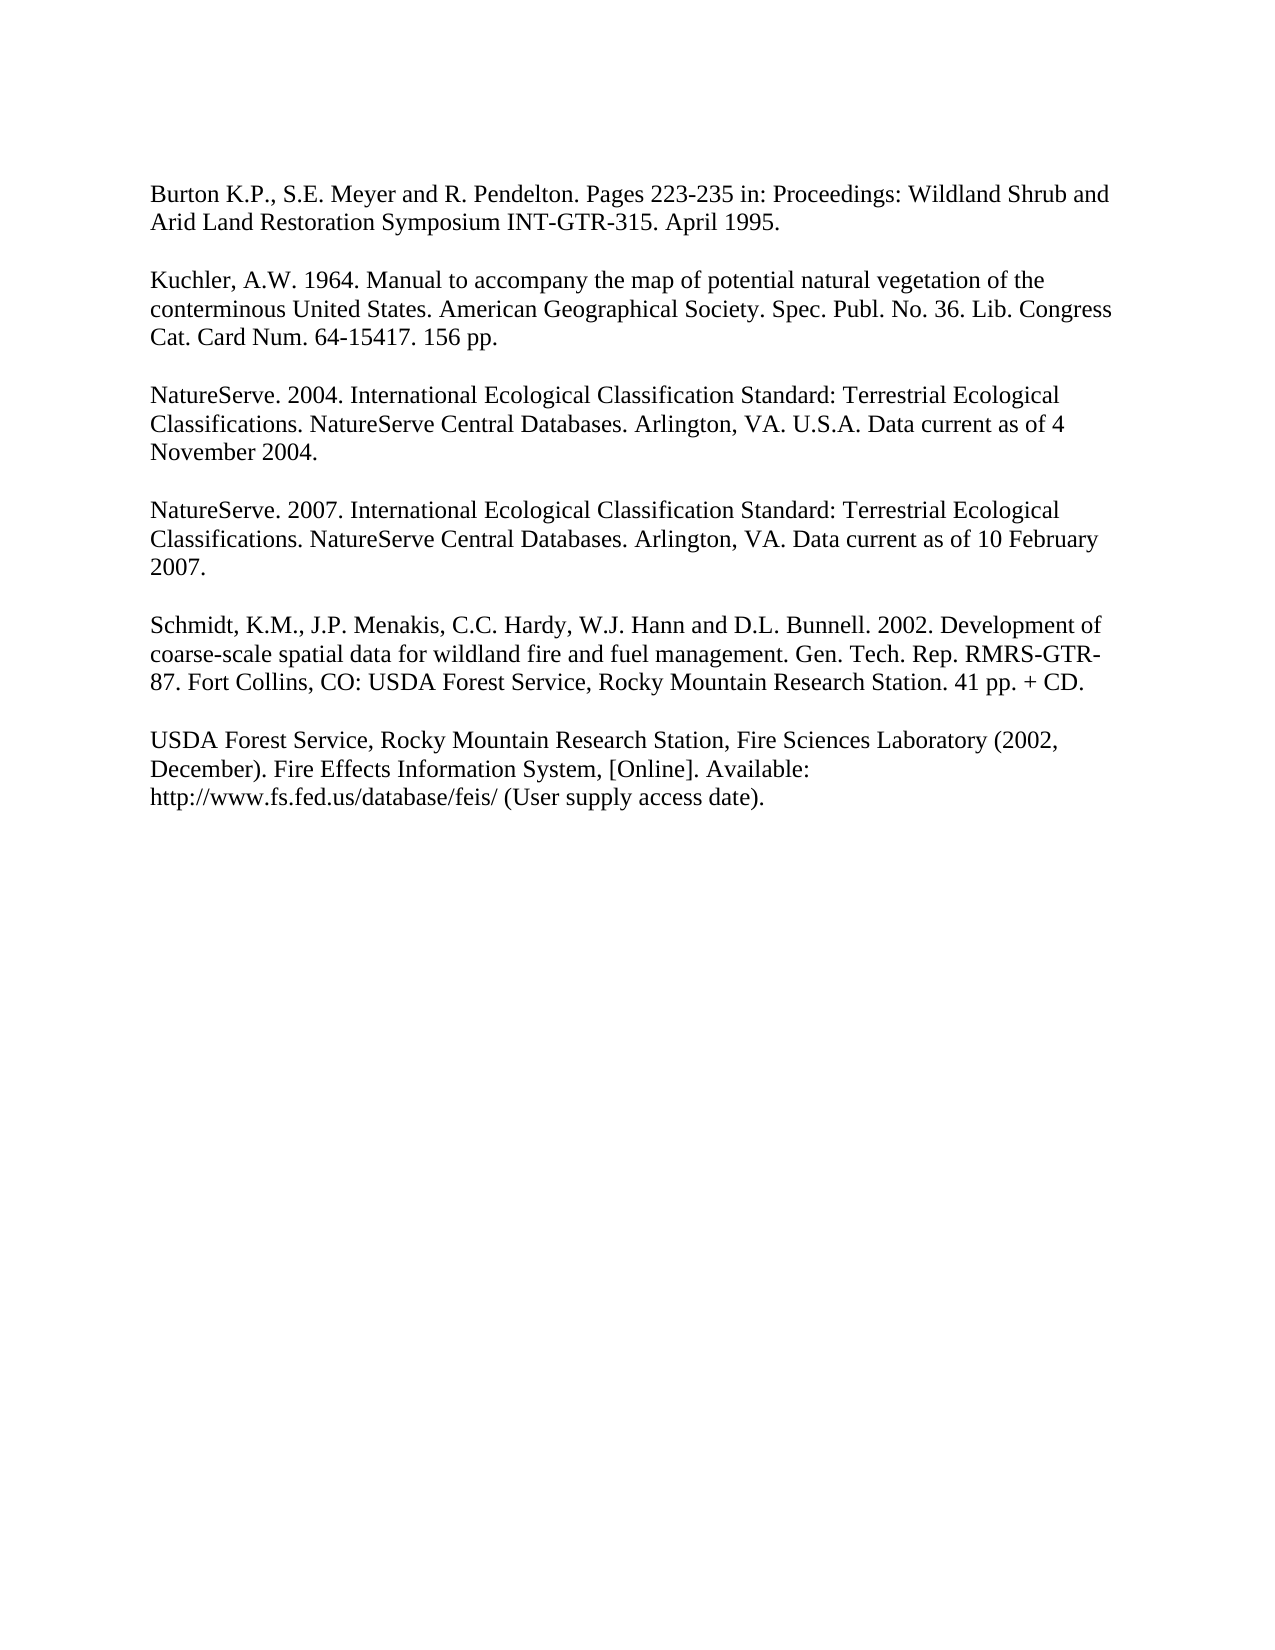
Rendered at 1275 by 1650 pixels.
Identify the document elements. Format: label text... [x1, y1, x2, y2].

text USDA Forest Service, Rocky Mountain Research Station, Fire Sciences Laboratory (2002, December). Fire Effects Information System, [Online]. Available: http://www.fs.fed.us/database/feis/ (User supply access date). [150, 725, 1125, 811]
text Burton K.P., S.E. Meyer and R. Pendelton. Pages 223-235 in: Proceedings: Wildland Shrub and Arid Land Restoration Symposium INT-GTR-315. April 1995. [150, 179, 1125, 236]
text Schmidt, K.M., J.P. Menakis, C.C. Hardy, W.J. Hann and D.L. Bunnell. 2002. Development of coarse-scale spatial data for wildland fire and fuel management. Gen. Tech. Rep. RMRS-GTR-87. Fort Collins, CO: USDA Forest Service, Rocky Mountain Research Station. 41 pp. + CD. [150, 610, 1125, 696]
text NatureServe. 2004. International Ecological Classification Standard: Terrestrial Ecological Classifications. NatureServe Central Databases. Arlington, VA. U.S.A. Data current as of 4 November 2004. [150, 380, 1125, 466]
text Kuchler, A.W. 1964. Manual to accompany the map of potential natural vegetation of the conterminous United States. American Geographical Society. Spec. Publ. No. 36. Lib. Congress Cat. Card Num. 64-15417. 156 pp. [150, 265, 1125, 351]
text NatureServe. 2007. International Ecological Classification Standard: Terrestrial Ecological Classifications. NatureServe Central Databases. Arlington, VA. Data current as of 10 February 2007. [150, 495, 1125, 581]
